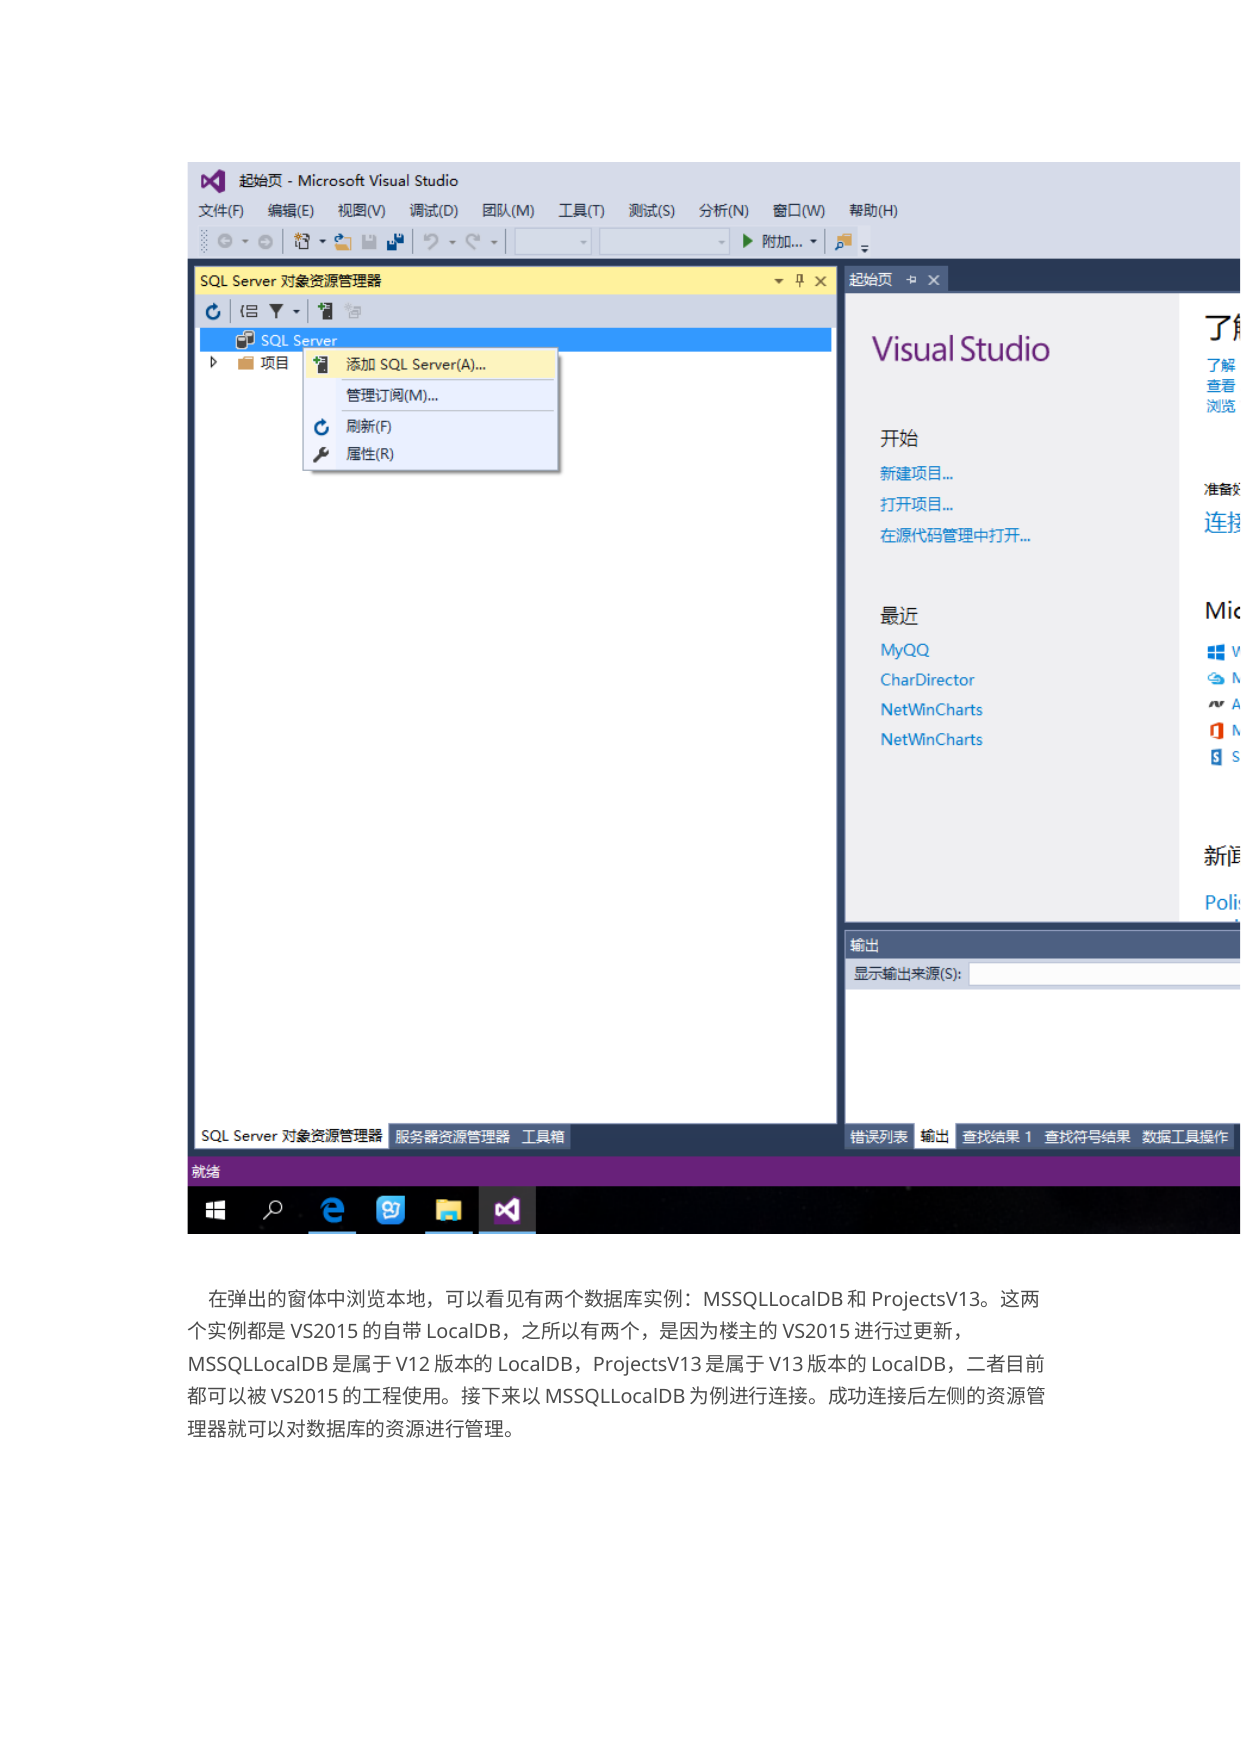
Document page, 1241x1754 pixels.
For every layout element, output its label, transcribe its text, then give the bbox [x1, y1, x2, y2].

picture [187, 162, 1241, 1234]
text 在弹出的窗体中浏览本地，可以看见有两个数据库实例：MSSQLLocalDB和ProjectsV13。这两个实例都是VS2015的自带LocalDB，之所以有两个，是因为楼主的VS2015进行过更新，MSSQLLocalDB是属于V12版本的LocalDB，ProjectsV13是属于V13版本的LocalDB，二者目前都可以被VS2015的工程使用。接下来以MSSQLLocalDB为例进行连接。成功连接后左侧的资源管理器就可以对数据库的资源进行管理。 [187, 1282, 1053, 1444]
